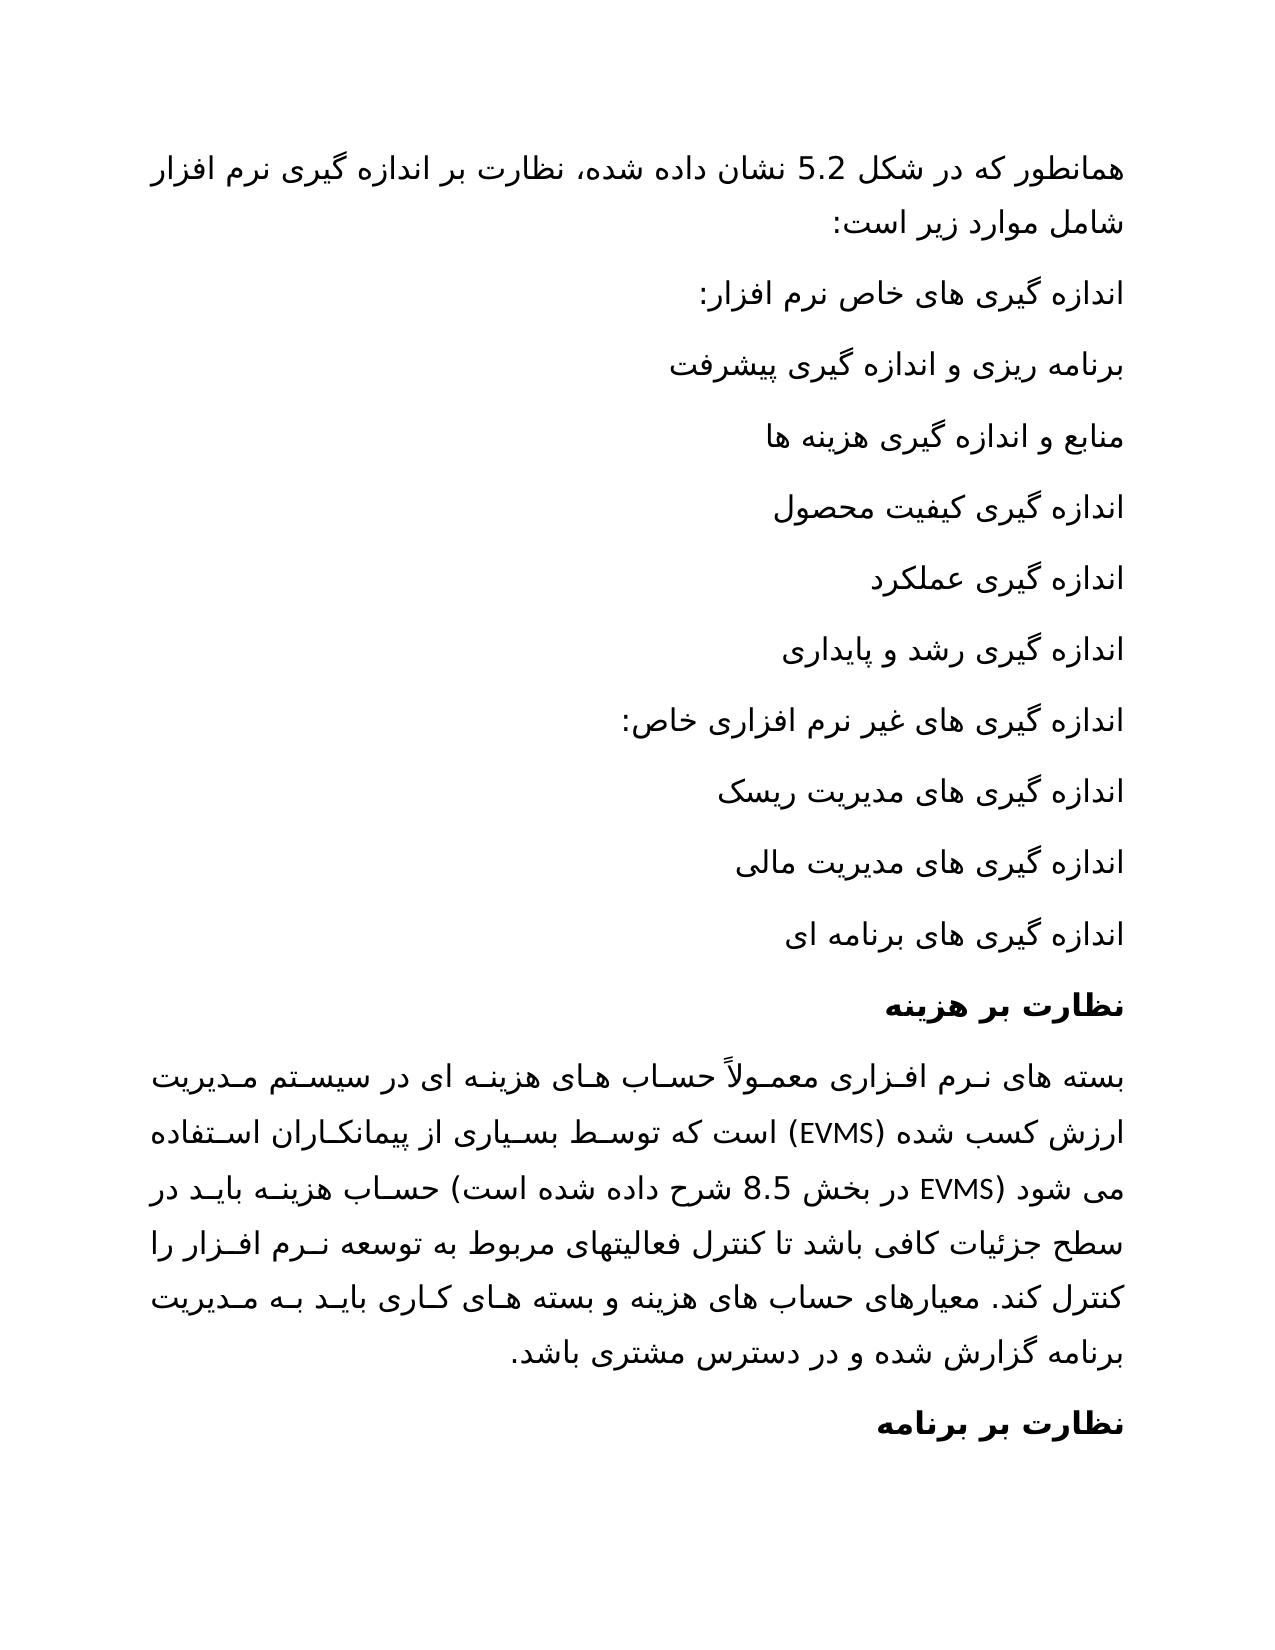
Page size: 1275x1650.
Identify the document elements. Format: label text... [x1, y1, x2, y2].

text اندازه گیری عملکرد [150, 560, 1125, 597]
text نظارت بر هزینه [150, 987, 1125, 1023]
text اندازه گیری رشد و پایداری [150, 631, 1125, 668]
text برنامه ریزی و اندازه گیری پیشرفت [150, 347, 1125, 383]
text نظارت بر برنامه [150, 1405, 1125, 1442]
text بسته های نرم افزاری معمولاً حساب های هزینه ای در سیستم مدیریت ارزش کسب شده (EVMS) است که توسط بسیاری از پیمانکاران استفاده می شود (EVMS در بخش 8.5 شرح داده شده است) حساب هزینه باید در سطح جزئیات کافی باشد تا کنترل فعالیتهای مربوط به توسعه نرم افزار را کنترل کند. معیارهای حساب های هزینه و بسته های کاری باید به مدیریت برنامه گزارش شده و در دسترس مشتری باشد. [150, 1058, 1125, 1371]
text منابع و اندازه گیری هزینه ها [150, 418, 1125, 454]
text اندازه گیری های مدیریت ریسک [150, 774, 1125, 810]
text اندازه گیری های خاص نرم افزار: [150, 276, 1125, 312]
text اندازه گیری های برنامه ای [150, 916, 1125, 952]
text اندازه گیری کیفیت محصول [150, 489, 1125, 525]
text همانطور که در شکل 5.2 نشان داده شده، نظارت بر اندازه گیری نرم افزار شامل موارد زیر است: [150, 150, 1125, 241]
text اندازه گیری های مدیریت مالی [150, 845, 1125, 881]
text اندازه گیری های غیر نرم افزاری خاص: [150, 702, 1125, 739]
